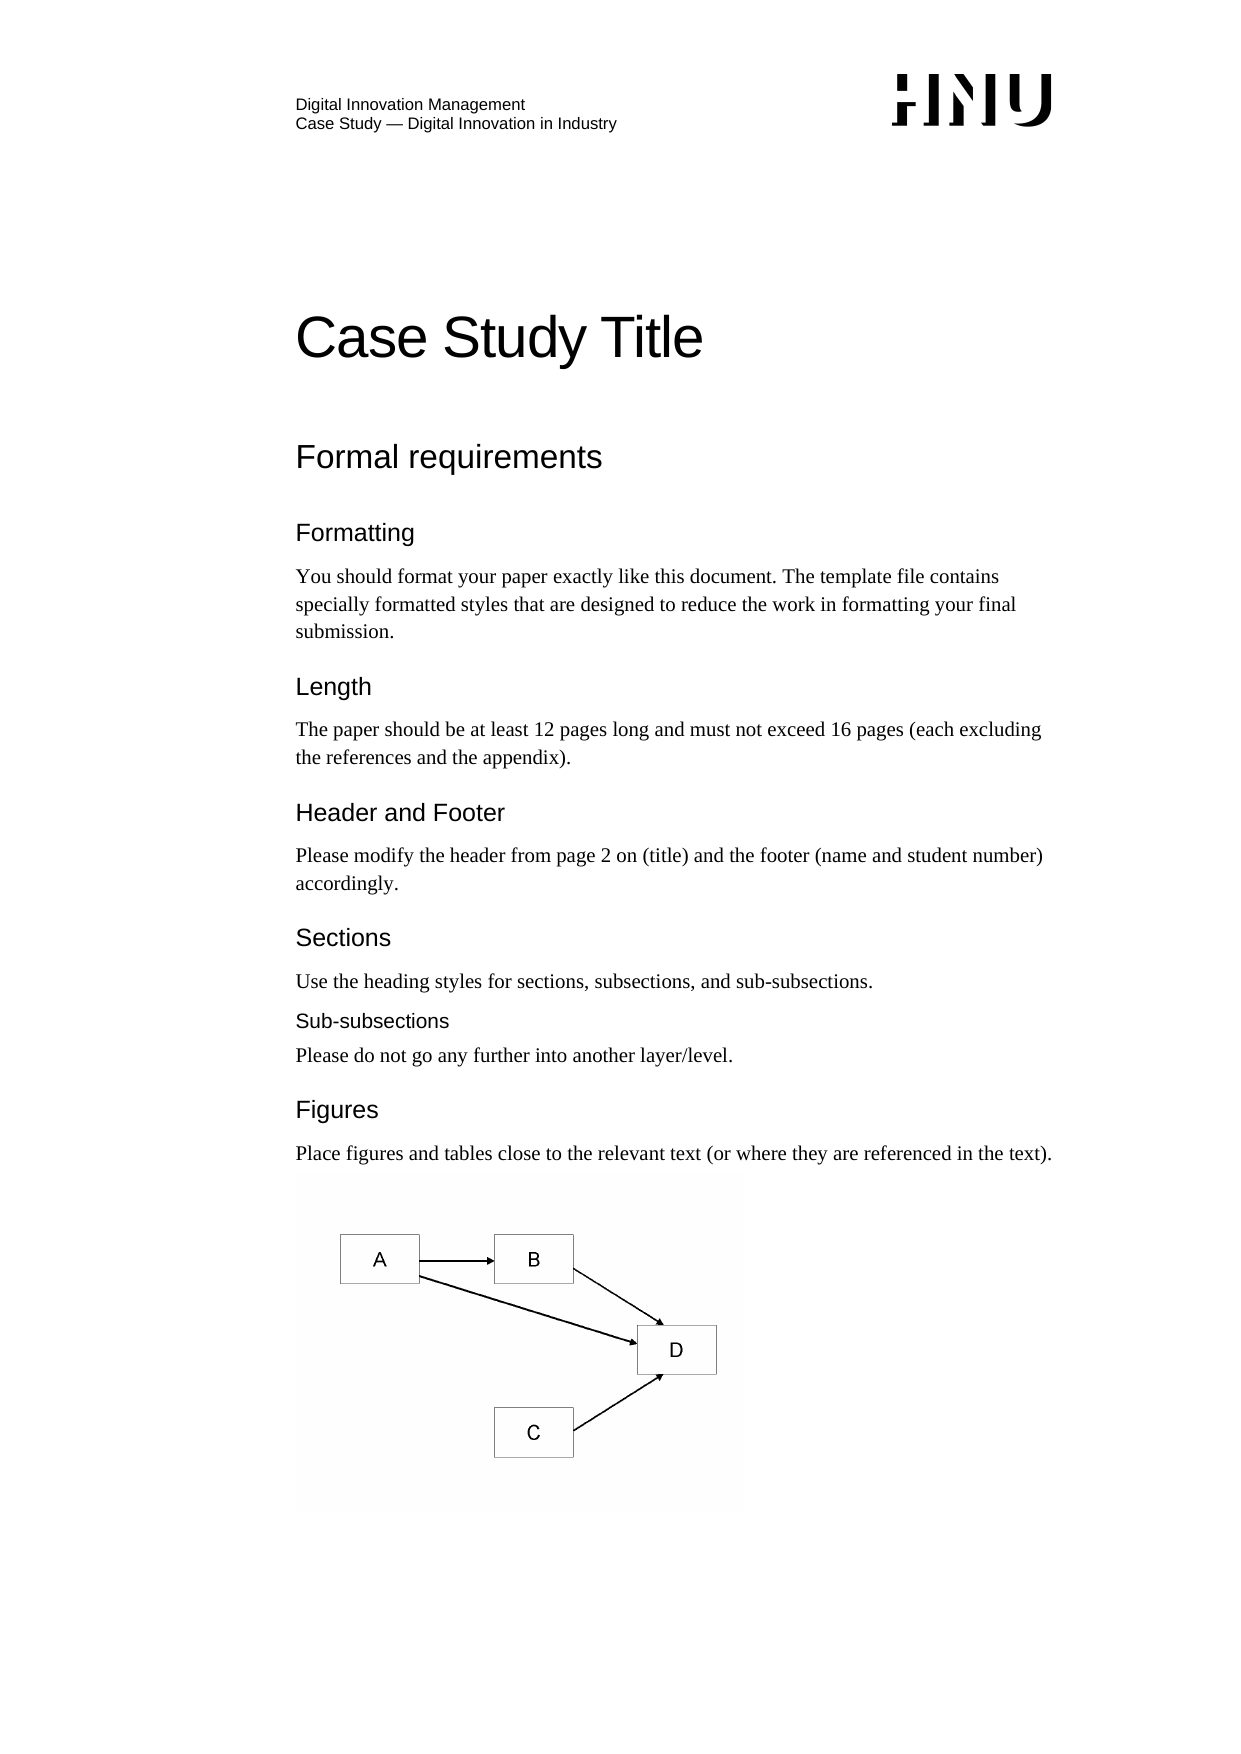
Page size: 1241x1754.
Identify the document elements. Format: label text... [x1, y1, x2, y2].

subtitle Header and Footer [295, 797, 1063, 826]
subtitle Sections [295, 923, 1063, 952]
subtitle Formatting [295, 518, 1063, 547]
text Place figures and tables close to the relevant text (or where they are referenced in the text). [295, 1141, 1063, 1165]
text Please modify the header from page 2 on (title) and the footer (name and student number) accordingly. [295, 843, 1063, 895]
picture [891, 74, 1052, 129]
subtitle Sub-subsections [295, 1009, 1063, 1033]
text The paper should be at least 12 pages long and must not exceed 16 pages (each excluding the references and the appendix). [295, 717, 1063, 769]
subtitle Formal requirements [295, 437, 1063, 475]
title Case Study Title [295, 303, 1063, 370]
subtitle Length [295, 672, 1063, 701]
subtitle Figures [295, 1095, 1063, 1124]
text Please do not go any further into another layer/level. [295, 1043, 1063, 1067]
picture [295, 1174, 746, 1513]
text You should format your paper exactly like this document. The template file contains specially formatted styles that are designed to reduce the work in formatting your final submission. [295, 564, 1063, 643]
text Use the heading styles for sections, subsections, and sub-subsections. [295, 969, 1063, 993]
